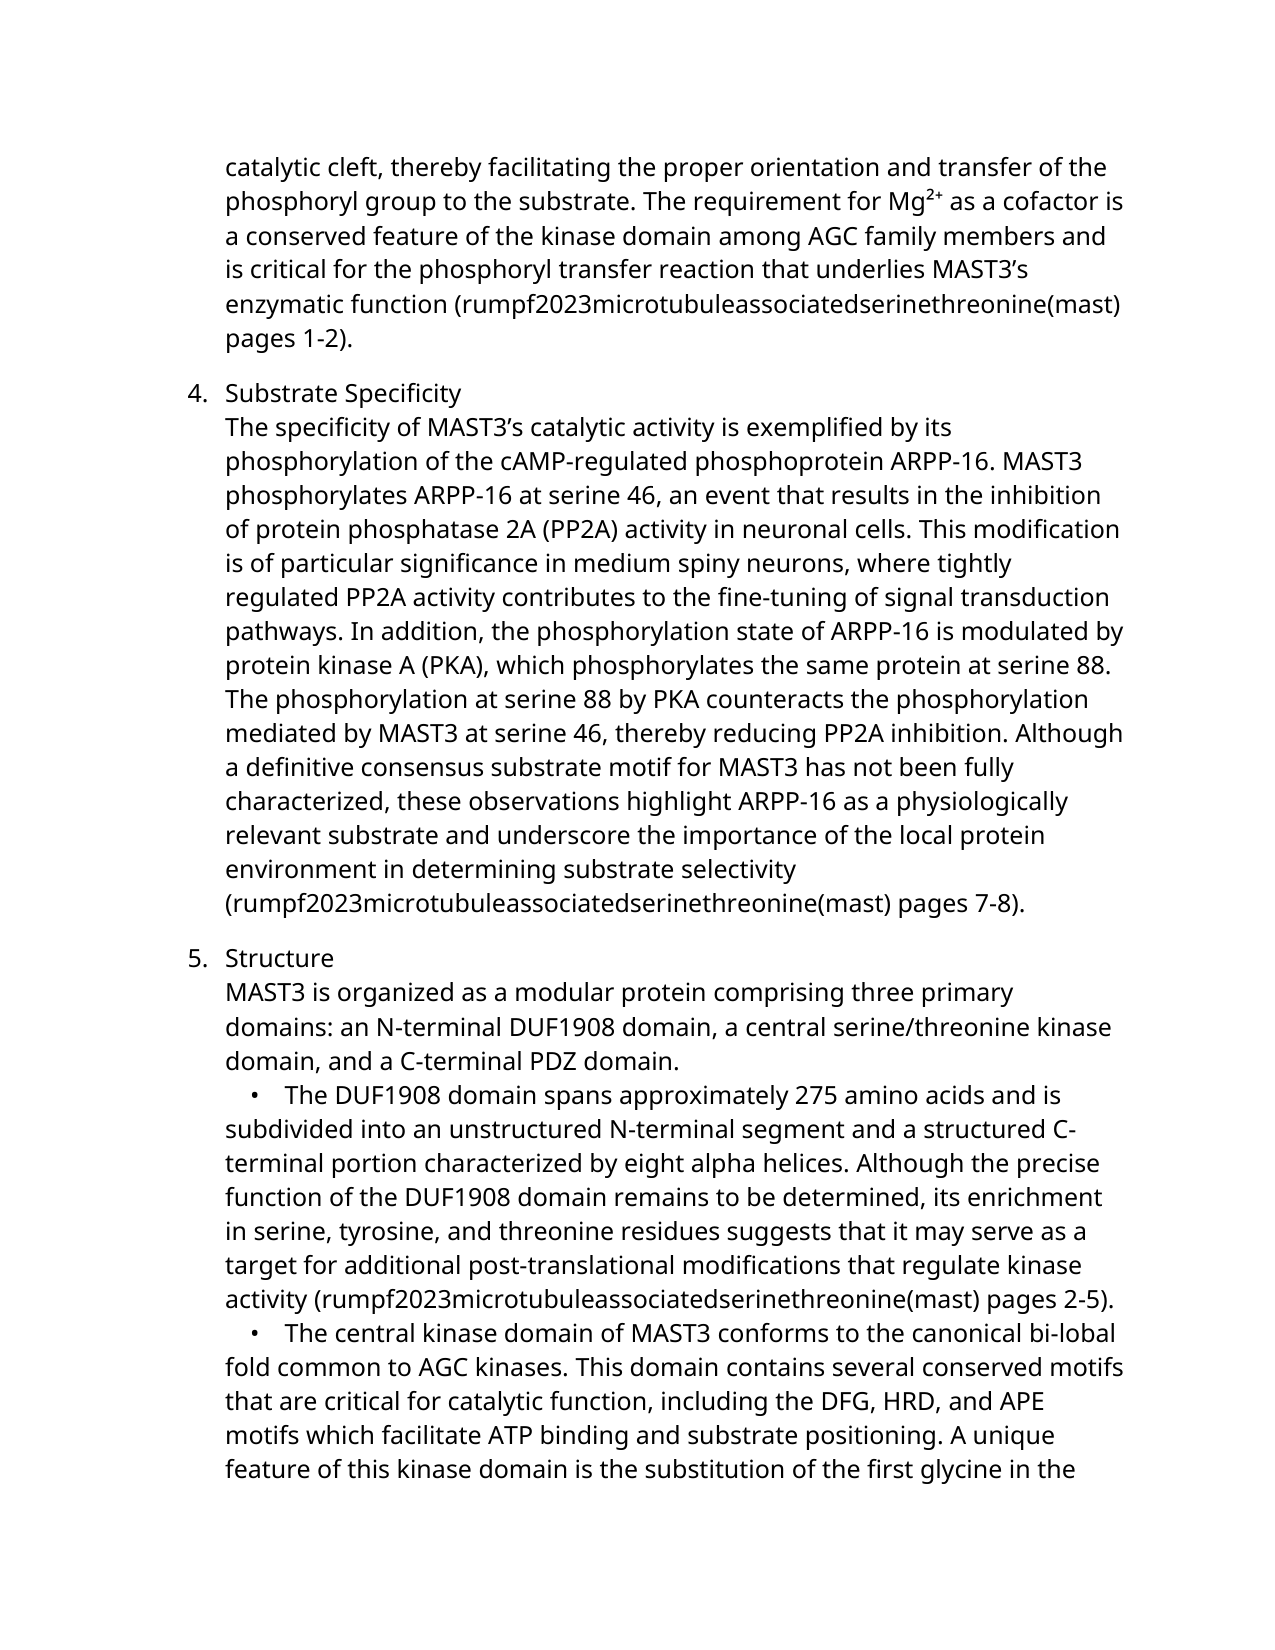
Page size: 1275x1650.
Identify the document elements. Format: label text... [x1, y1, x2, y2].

list Substrate Specificity The specificity of MAST3’s catalytic activity is exemplified by its phosphorylation of the cAMP-regulated phosphoprotein ARPP-16. MAST3 phosphorylates ARPP-16 at serine 46, an event that results in the inhibition of protein phosphatase 2A (PP2A) activity in neuronal cells. This modification is of particular significance in medium spiny neurons, where tightly regulated PP2A activity contributes to the fine-tuning of signal transduction pathways. In addition, the phosphorylation state of ARPP-16 is modulated by protein kinase A (PKA), which phosphorylates the same protein at serine 88. The phosphorylation at serine 88 by PKA counteracts the phosphorylation mediated by MAST3 at serine 46, thereby reducing PP2A inhibition. Although a definitive consensus substrate motif for MAST3 has not been fully characterized, these observations highlight ARPP-16 as a physiologically relevant substrate and underscore the importance of the local protein environment in determining substrate selectivity (rumpf2023microtubuleassociatedserinethreonine(mast) pages 7-8). [187, 375, 1125, 920]
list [187, 150, 1125, 354]
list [187, 941, 1125, 1486]
